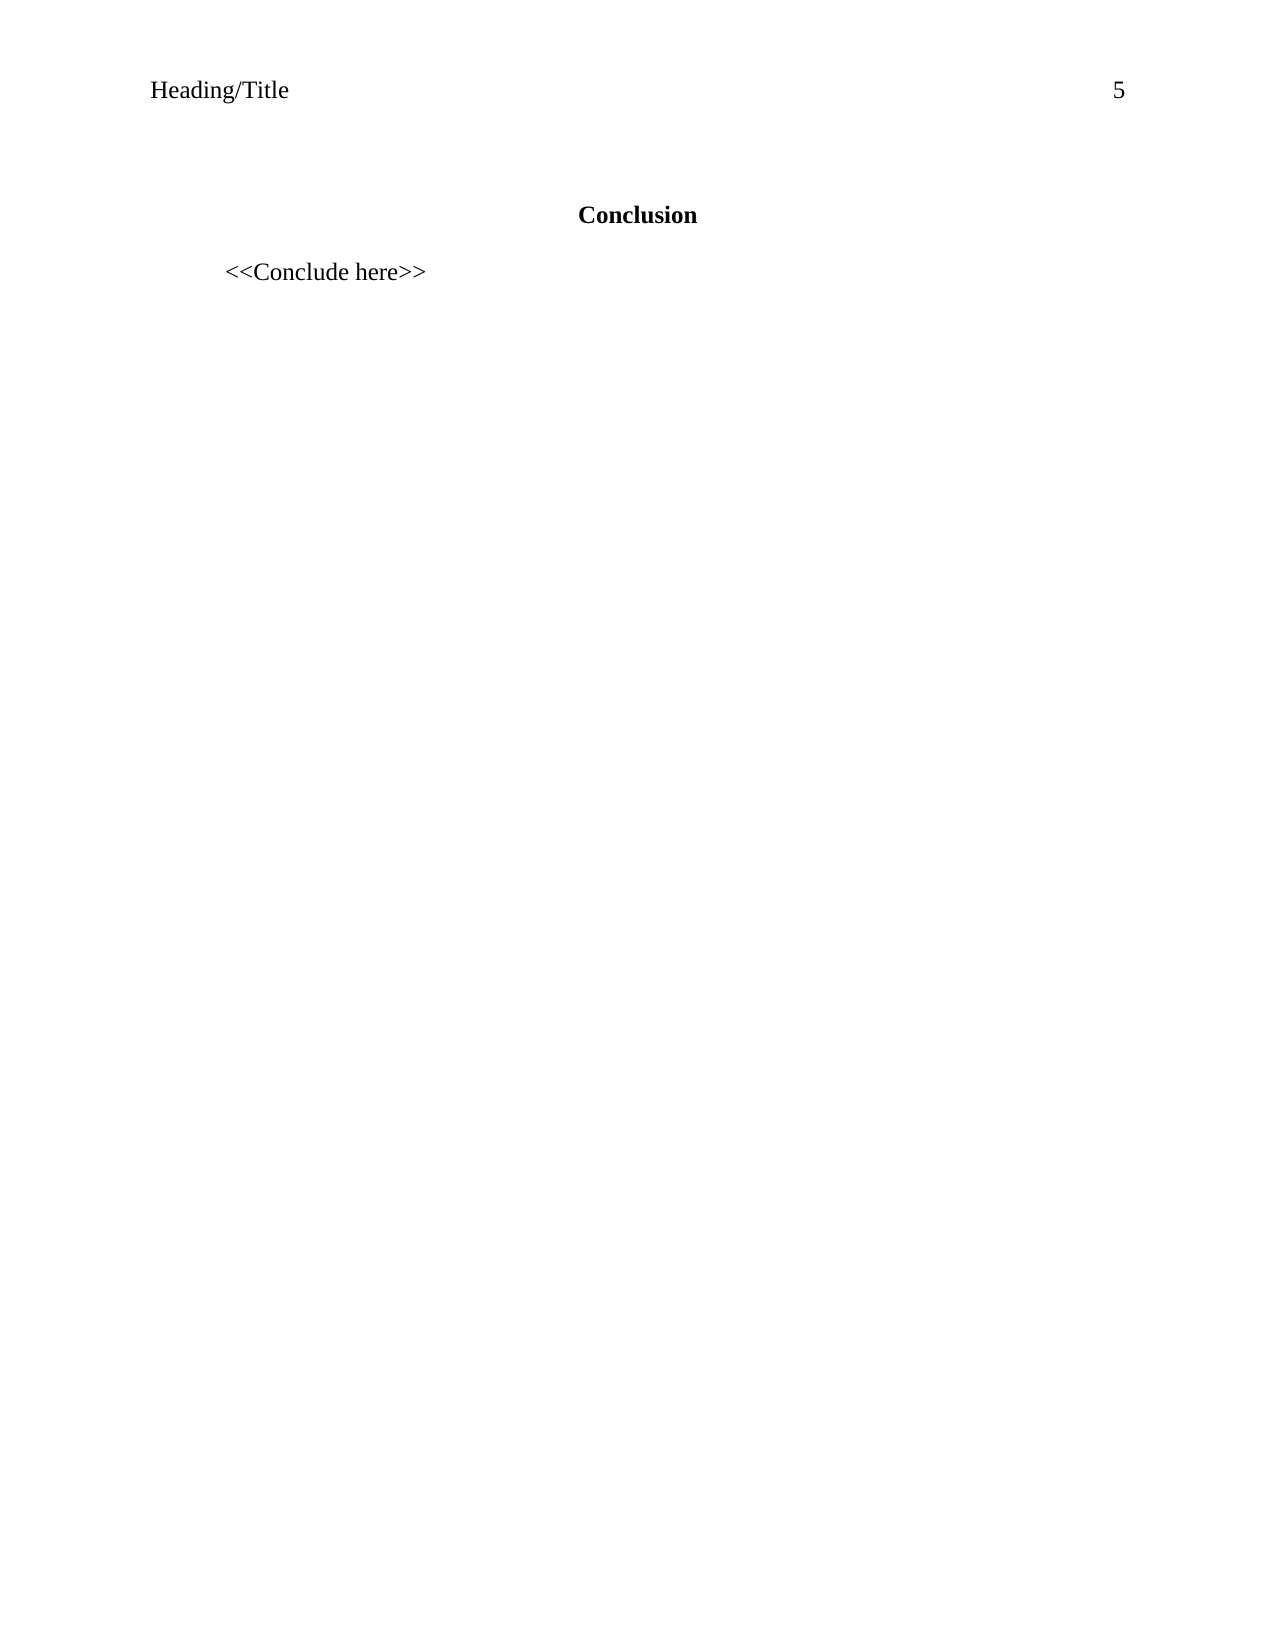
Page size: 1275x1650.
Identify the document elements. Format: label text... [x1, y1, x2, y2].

text <<Conclude here>> [150, 257, 1125, 286]
subtitle Conclusion [150, 200, 1125, 229]
